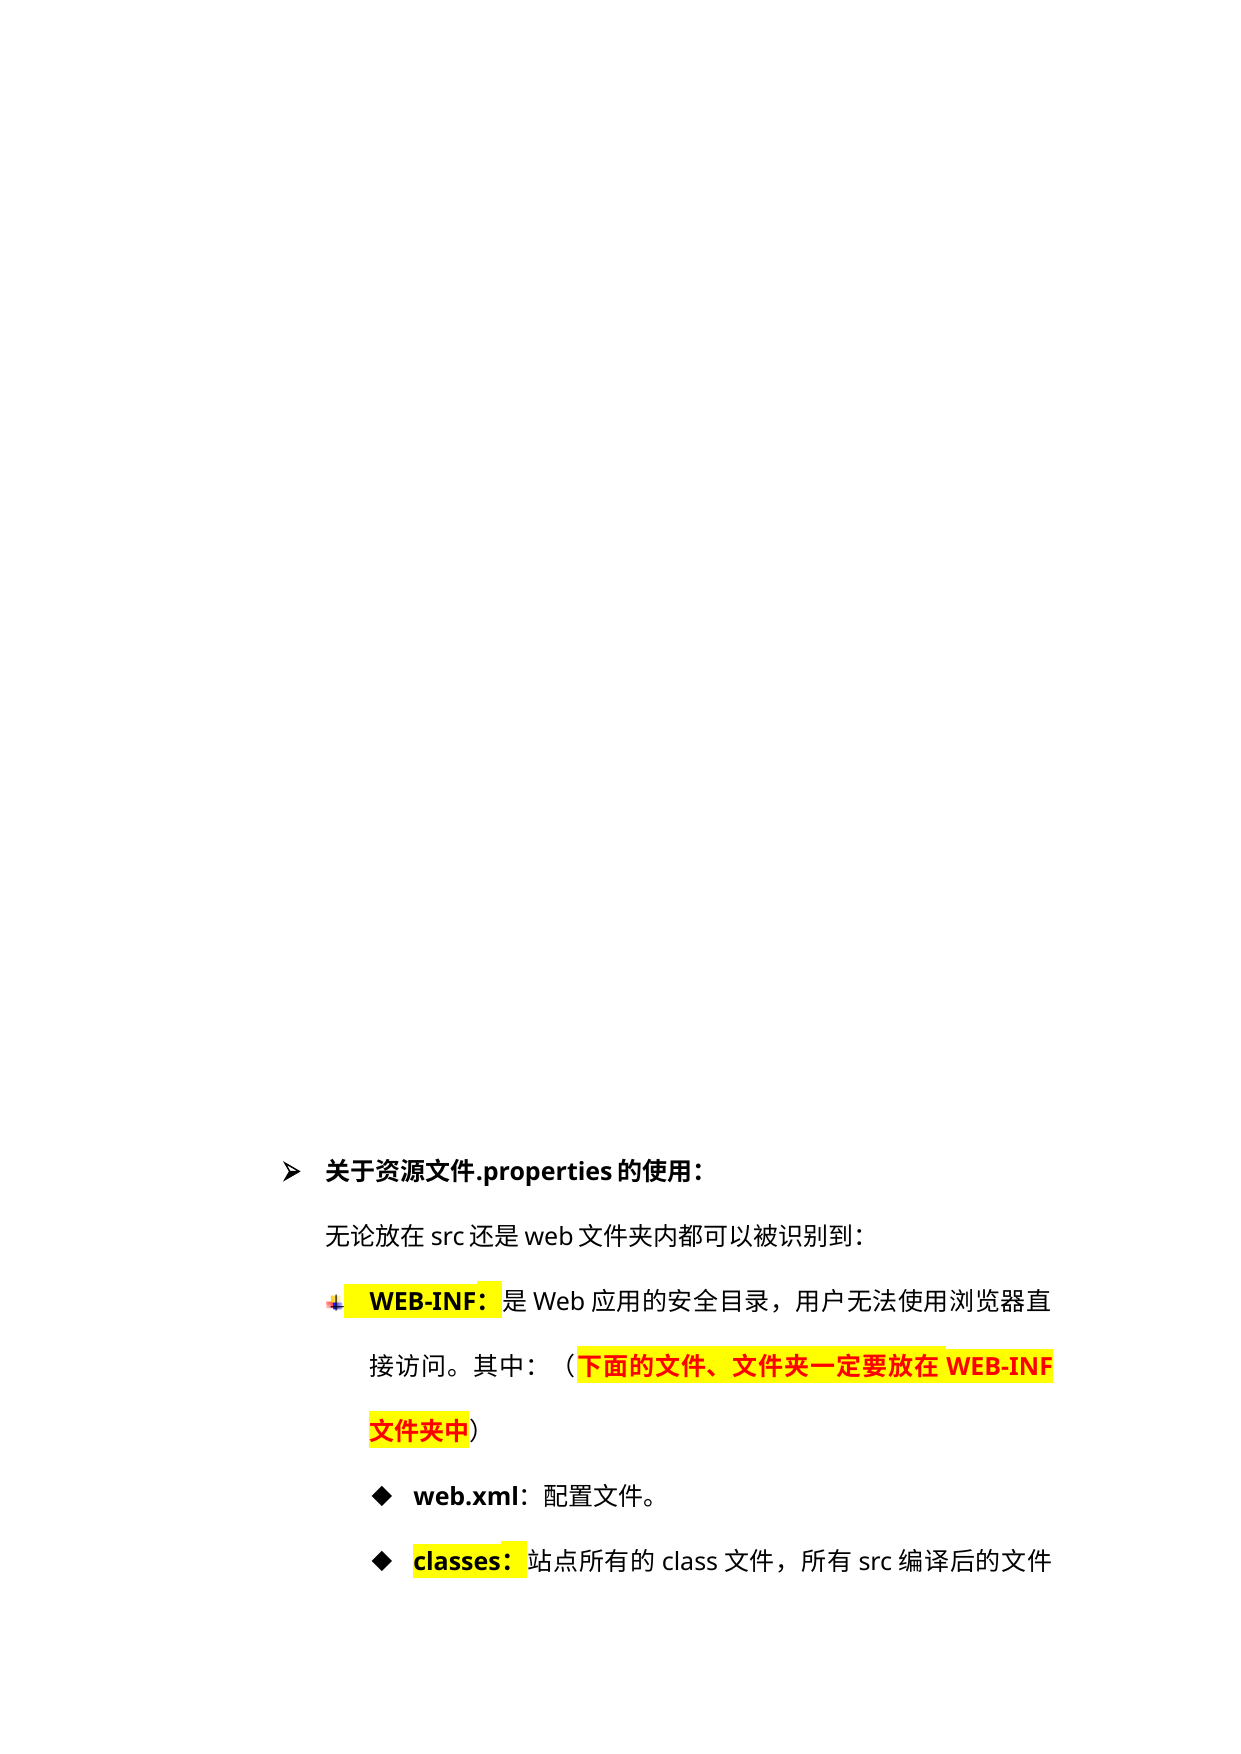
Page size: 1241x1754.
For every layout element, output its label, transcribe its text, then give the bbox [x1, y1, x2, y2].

list 关于资源文件.properties的使用： [282, 1137, 1053, 1202]
list web.xml：配置文件。 [369, 1462, 1053, 1527]
list WEB-INF：是Web应用的安全目录，用户无法使用浏览器直接访问。其中：（下面的文件、文件夹一定要放在WEB-INF文件夹中） [326, 1267, 1053, 1462]
list 无论放在src还是web文件夹内都可以被识别到： [326, 1202, 1053, 1267]
picture [326, 1293, 344, 1311]
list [369, 1527, 1053, 1592]
